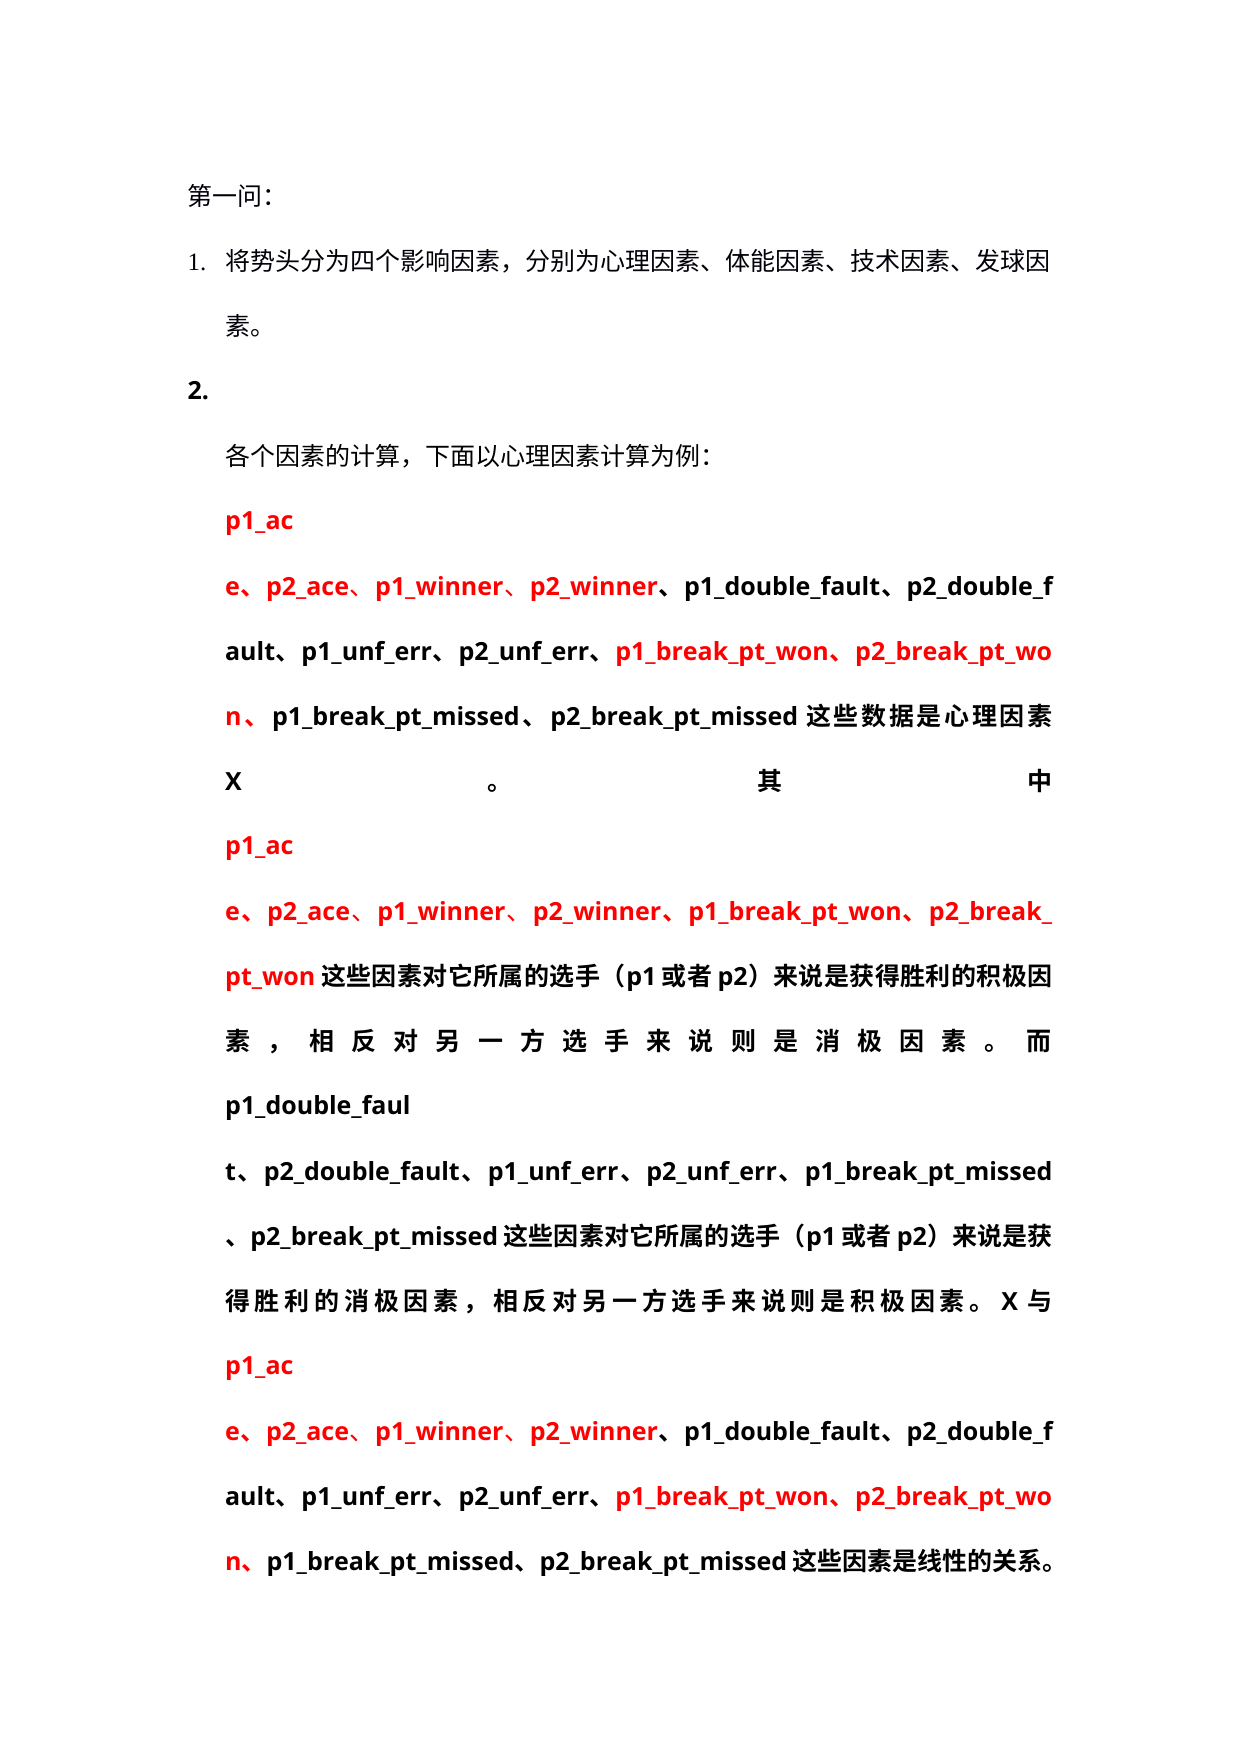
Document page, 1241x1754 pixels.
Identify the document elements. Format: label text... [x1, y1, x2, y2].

list 将势头分为四个影响因素，分别为心理因素、体能因素、技术因素、发球因素。 [187, 227, 1053, 357]
text 第一问： [187, 162, 1053, 227]
list 各个因素的计算，下面以心理因素计算为例： [225, 422, 1053, 487]
list p1_ace、p2_ace、p1_winner、p2_winner、p1_double_fault、p2_double_fault、p1_unf_err、p2_unf_err、p1_break_pt_won、p2_break_pt_won、p1_break_pt_missed、p2_break_pt_missed这些数据是心理因素X。其中p1_ace、p2_ace、p1_winner、p2_winner、p1_break_pt_won、p2_break_pt_won这些因素对它所属的选手（p1或者p2）来说是获得胜利的积极因素，相反对另一方选手来说则是消极因素。而p1_double_fault、p2_double_fault、p1_unf_err、p2_unf_err、p1_break_pt_missed、p2_break_pt_missed这些因素对它所属的选手（p1或者p2）来说是获得胜利的消极因素，相反对另一方选手来说则是积极因素。X与p1_ace、p2_ace、p1_winner、p2_winner、p1_double_fault、p2_double_fault、p1_unf_err、p2_unf_err、p1_break_pt_won、p2_break_pt_won、p1_break_pt_missed、p2_break_pt_missed这些因素是线性的关系。 [225, 487, 1053, 1592]
